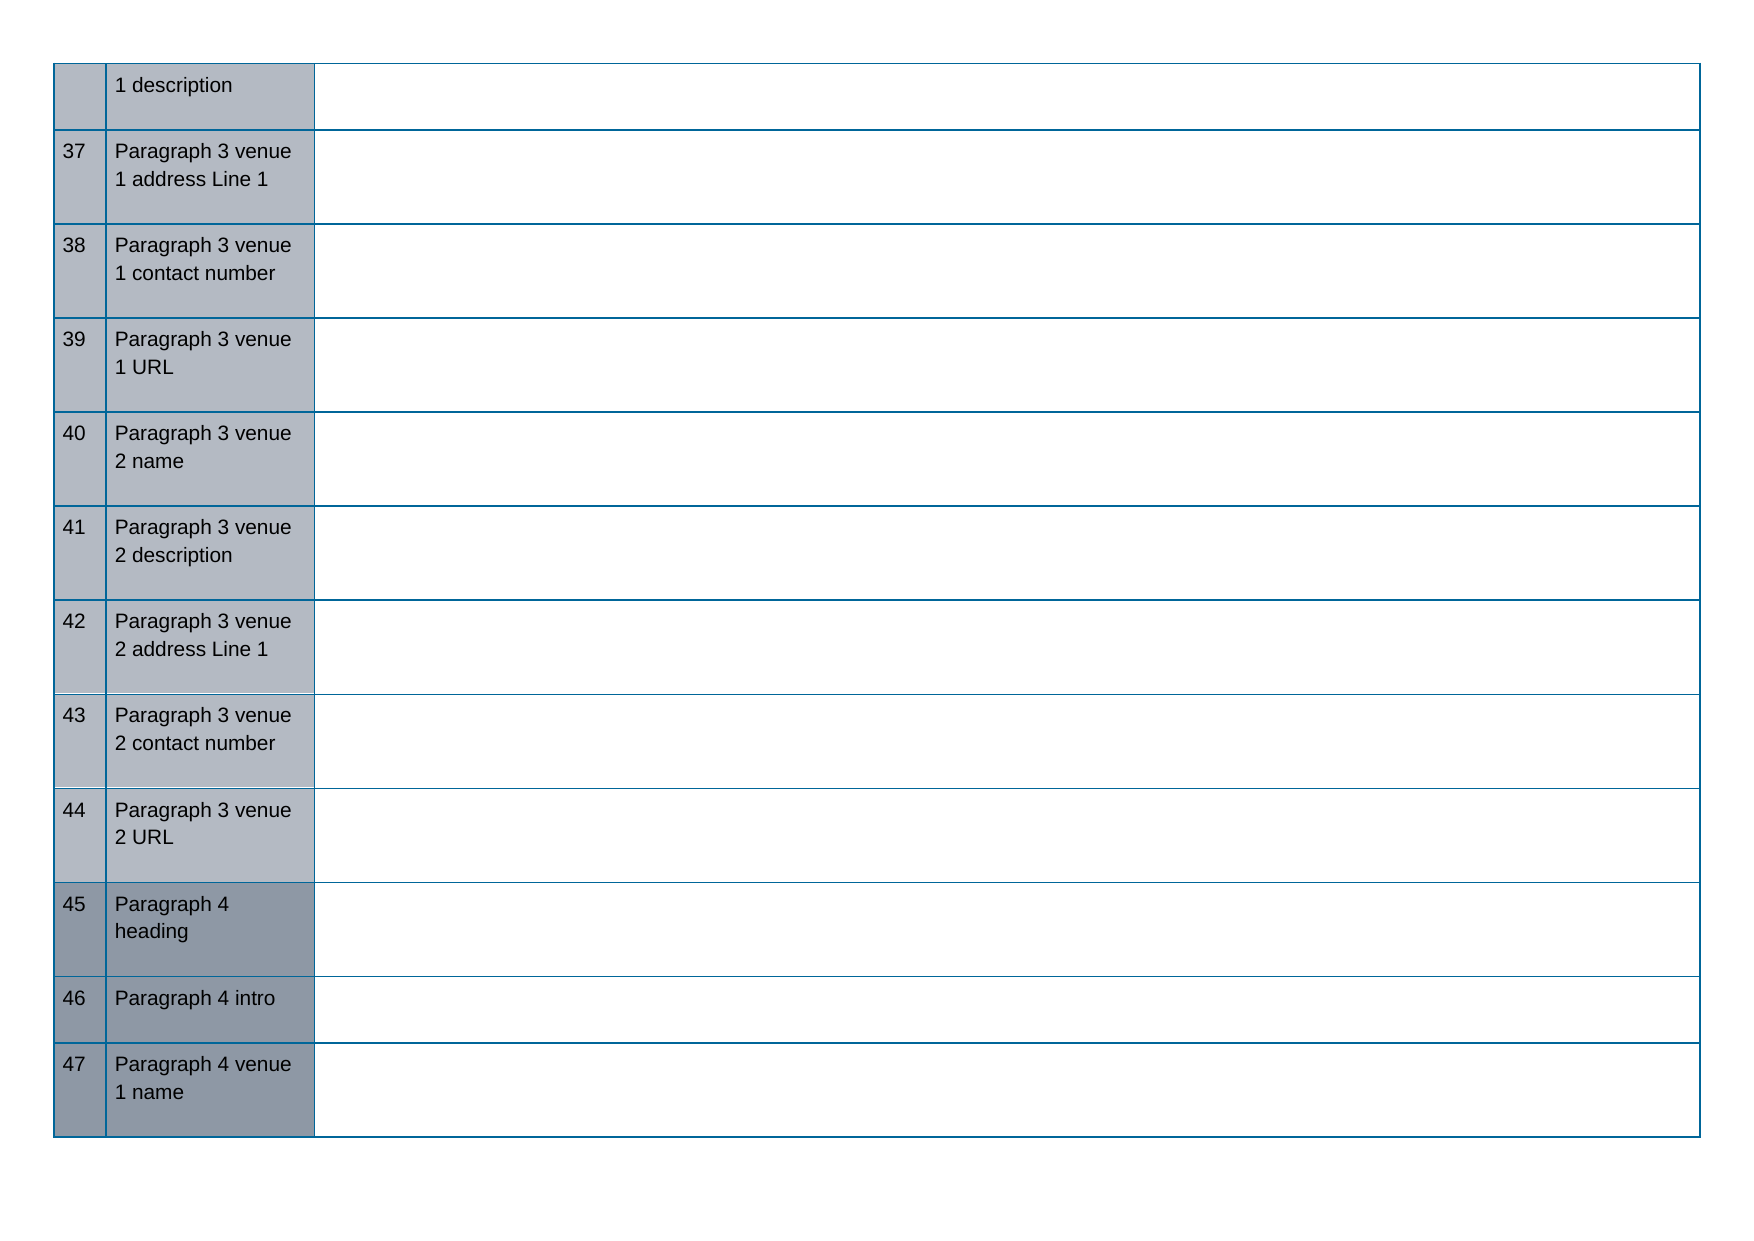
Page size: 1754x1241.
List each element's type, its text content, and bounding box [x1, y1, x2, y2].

table_cell Paragraph 4 heading [107, 883, 314, 976]
table_cell 37 [55, 131, 105, 223]
table_cell 40 [55, 413, 105, 505]
table_cell 43 [55, 695, 105, 787]
table_cell Paragraph 3 venue 2 address Line 1 [107, 601, 314, 693]
table_cell [315, 789, 1699, 882]
table_cell Paragraph 3 venue 2 name [107, 413, 314, 505]
table_cell 38 [55, 225, 105, 317]
table_cell Paragraph 3 venue 1 contact number [107, 225, 314, 317]
table_cell [315, 883, 1699, 976]
table_cell Paragraph 4 intro [107, 977, 314, 1042]
table_cell 45 [55, 883, 105, 976]
table_cell Paragraph 4 venue 1 name [107, 1044, 314, 1136]
table_cell [315, 507, 1699, 599]
table_cell 44 [55, 789, 105, 882]
table_cell 47 [55, 1044, 105, 1136]
table_cell [315, 977, 1699, 1042]
table_cell [315, 695, 1699, 787]
table_cell [315, 225, 1699, 317]
table_cell Paragraph 3 venue 1 URL [107, 319, 314, 411]
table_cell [107, 64, 314, 129]
table_cell Paragraph 3 venue 2 description [107, 507, 314, 599]
table_cell [315, 601, 1699, 693]
table_cell 41 [55, 507, 105, 599]
table_cell [315, 131, 1699, 223]
table_cell [315, 413, 1699, 505]
table_cell 36 [55, 64, 105, 129]
table_cell [315, 1044, 1699, 1136]
table_cell 42 [55, 601, 105, 693]
table_cell [315, 64, 1699, 129]
table_cell Paragraph 3 venue 2 URL [107, 789, 314, 882]
table_cell 46 [55, 977, 105, 1042]
table_cell Paragraph 3 venue 2 contact number [107, 695, 314, 787]
table_cell 39 [55, 319, 105, 411]
table_cell [315, 319, 1699, 411]
table_cell Paragraph 3 venue 1 address Line 1 [107, 131, 314, 223]
